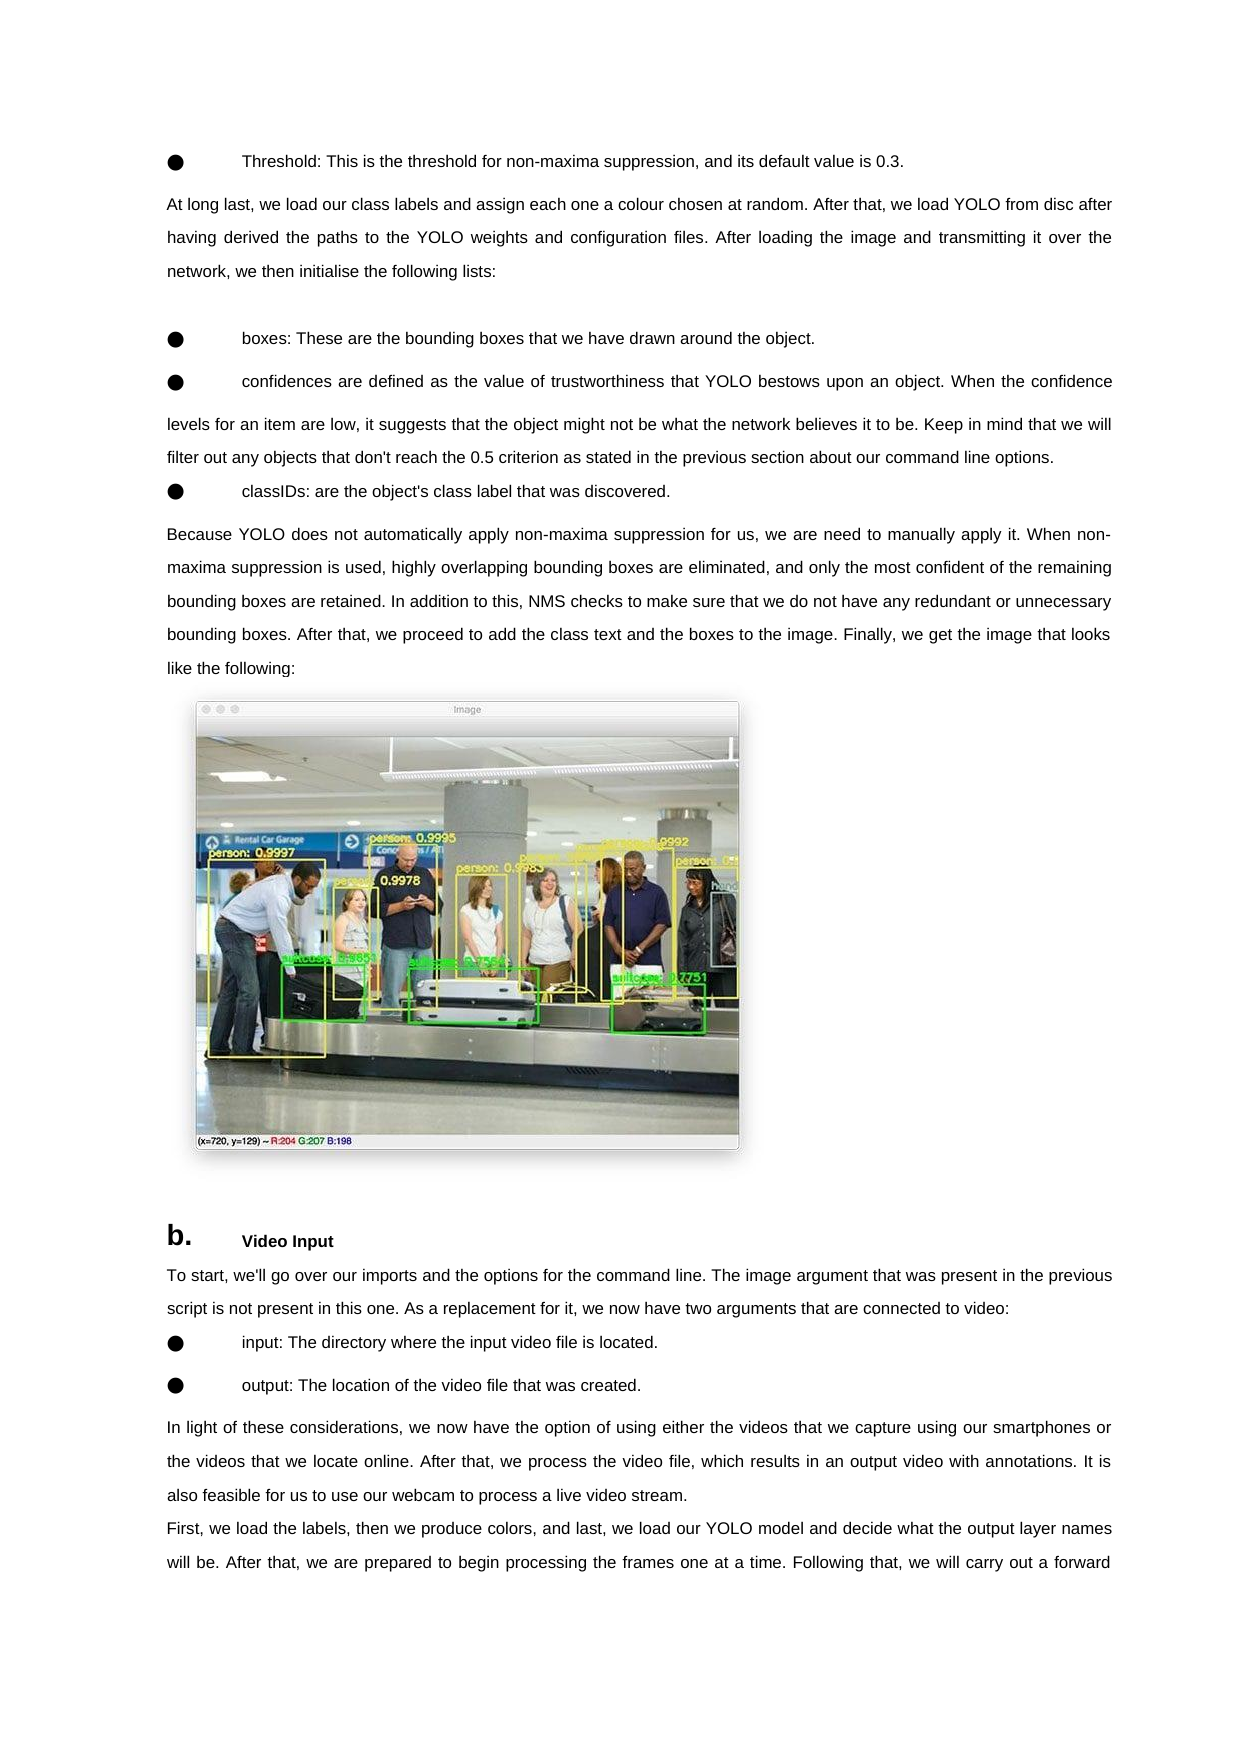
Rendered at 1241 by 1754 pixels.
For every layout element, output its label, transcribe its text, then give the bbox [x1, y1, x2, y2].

picture [166, 677, 770, 1184]
list classIDs: are the object's class label that was discovered. [166, 467, 1113, 510]
list output: The location of the video file that was created. [166, 1361, 1113, 1404]
list boxes: These are the bounding boxes that we have drawn around the object. [166, 314, 1113, 357]
text At long last, we load our class labels and assign each one a colour chosen at random. After that, we load YOLO from disc after having derived the paths to the YOLO weights and configuration files. After loading the image and transmitting it over the network, we then initialise the following lists: [166, 180, 1113, 281]
text Because YOLO does not automatically apply non-maxima suppression for us, we are need to manually apply it. When non-maxima suppression is used, highly overlapping bounding boxes are eliminated, and only the most confident of the remaining bounding boxes are retained. In addition to this, NMS checks to make sure that we do not have any redundant or unnecessary bounding boxes. After that, we proceed to add the class text and the boxes to the image. Finally, we get the image that looks like the following: [166, 510, 1113, 678]
list Threshold: This is the threshold for non-maxima suppression, and its default value is 0.3. [166, 137, 1113, 180]
list Video Input [166, 1218, 1113, 1251]
list confidences are defined as the value of trustworthiness that YOLO bestows upon an object. When the confidence levels for an item are low, it suggests that the object might not be what the network believes it to be. Keep in mind that we will filter out any objects that don't reach the 0.5 criterion as stated in the previous section about our command line options. [166, 357, 1113, 467]
text In light of these considerations, we now have the option of using either the videos that we capture using our smartphones or the videos that we locate online. After that, we process the video file, which results in an output video with annotations. It is also feasible for us to use our webcam to process a live video stream. [166, 1404, 1113, 1504]
text To start, we'll go over our imports and the options for the command line. The image argument that was present in the previous script is not present in this one. As a replacement for it, we now have two arguments that are connected to video: [166, 1251, 1113, 1318]
list input: The directory where the input video file is located. [166, 1318, 1113, 1361]
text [166, 1504, 1113, 1572]
